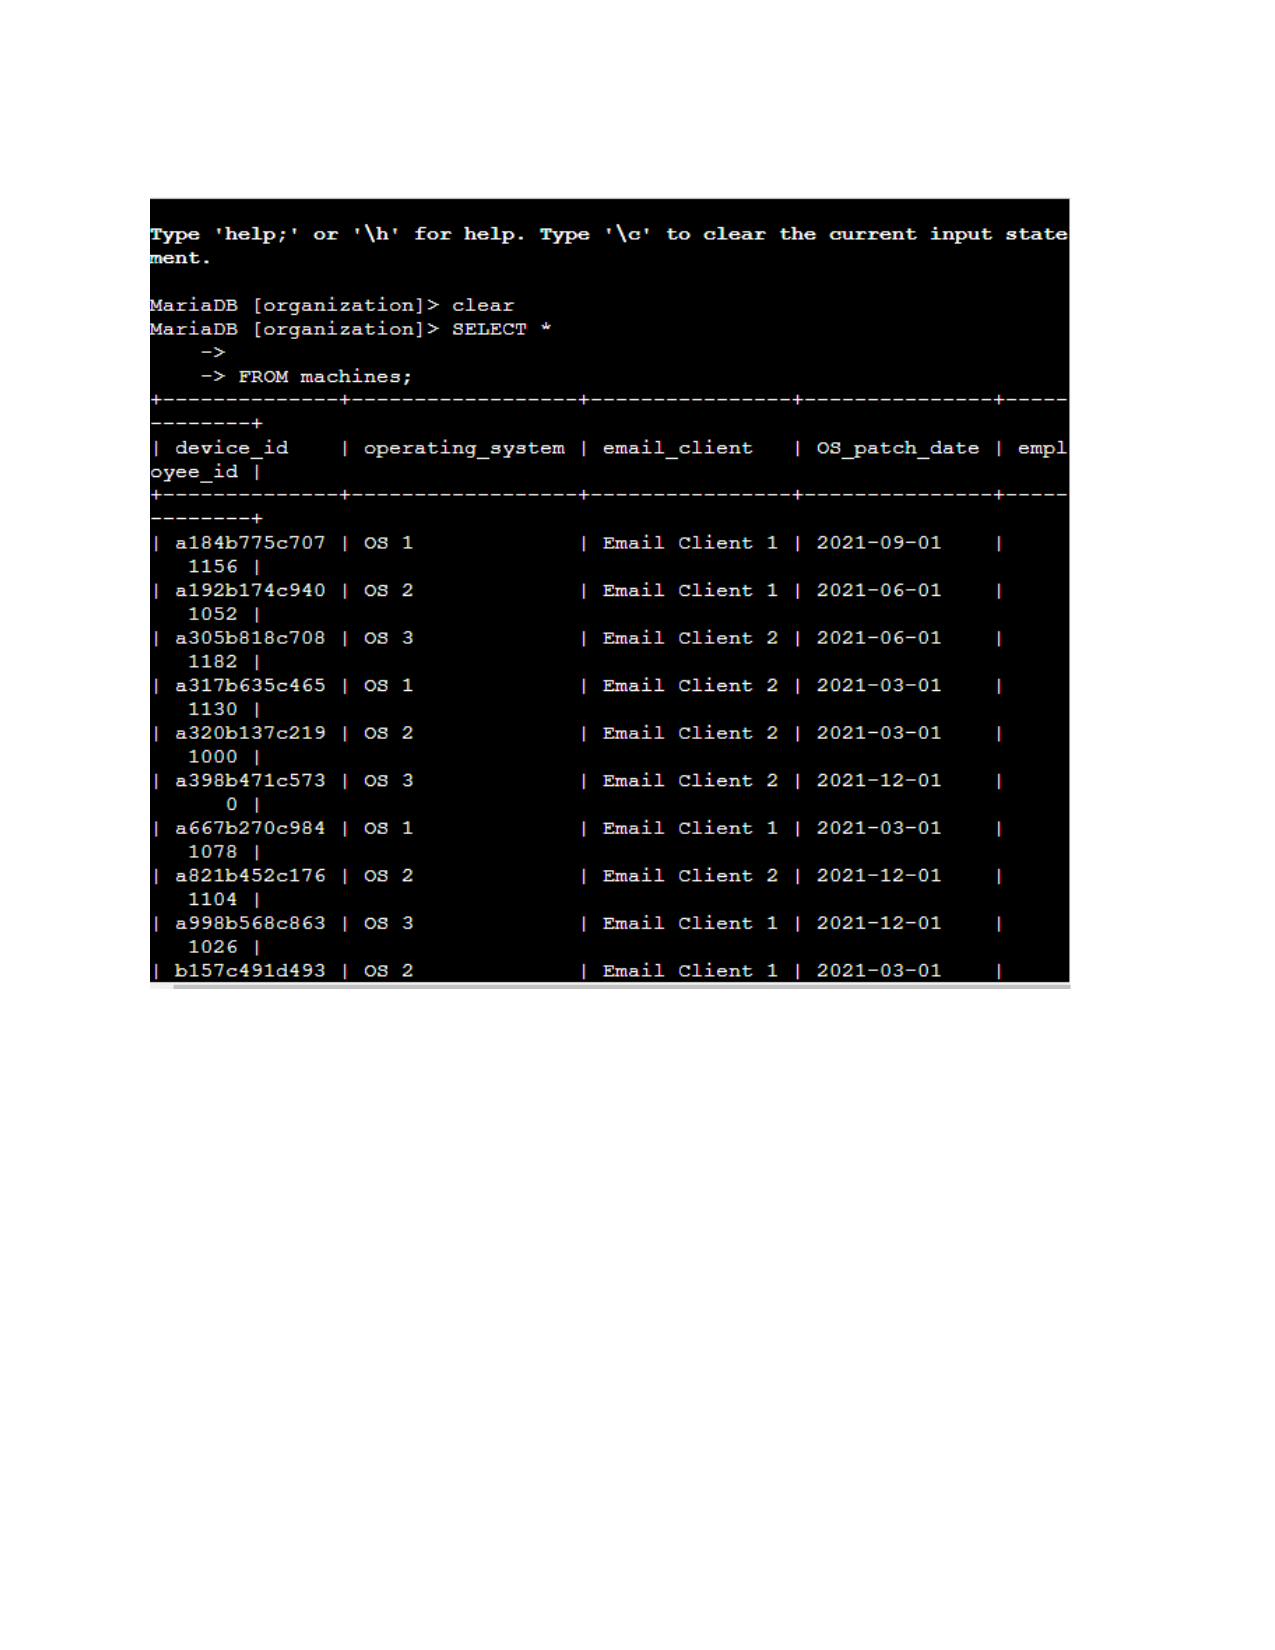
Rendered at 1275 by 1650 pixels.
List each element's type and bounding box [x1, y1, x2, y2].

picture [150, 196, 1071, 989]
